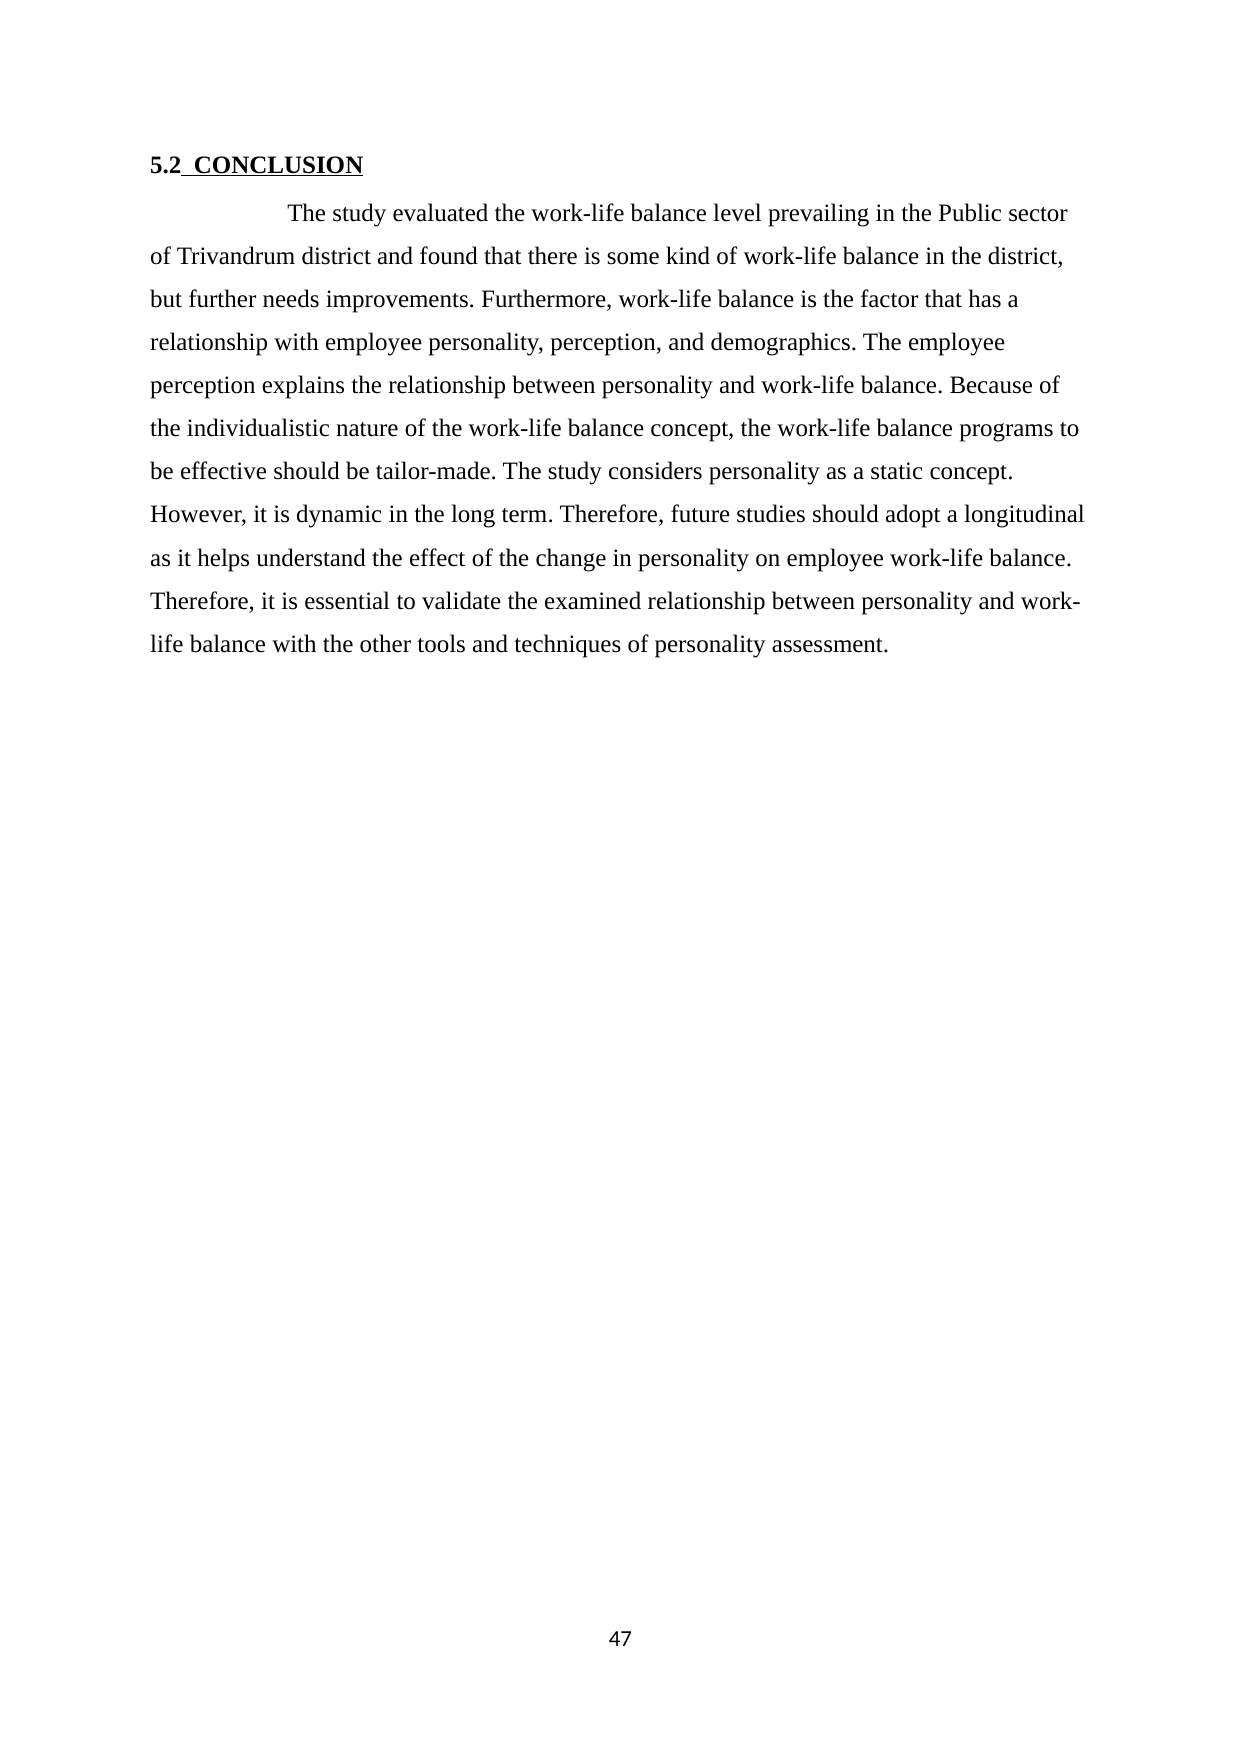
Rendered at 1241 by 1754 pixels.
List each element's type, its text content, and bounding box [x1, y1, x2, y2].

text The study evaluated the work-life balance level prevailing in the Public sector of Trivandrum district and found that there is some kind of work-life balance in the district, but further needs improvements. Furthermore, work-life balance is the factor that has a relationship with employee personality, perception, and demographics. The employee perception explains the relationship between personality and work-life balance. Because of the individualistic nature of the work-life balance concept, the work-life balance programs to be effective should be tailor-made. The study considers personality as a static concept. However, it is dynamic in the long term. Therefore, future studies should adopt a longitudinal as it helps understand the effect of the change in personality on employee work-life balance. Therefore, it is essential to validate the examined relationship between personality and work-life balance with the other tools and techniques of personality assessment. [150, 198, 1090, 658]
text 5.2 CONCLUSION [150, 150, 1090, 179]
